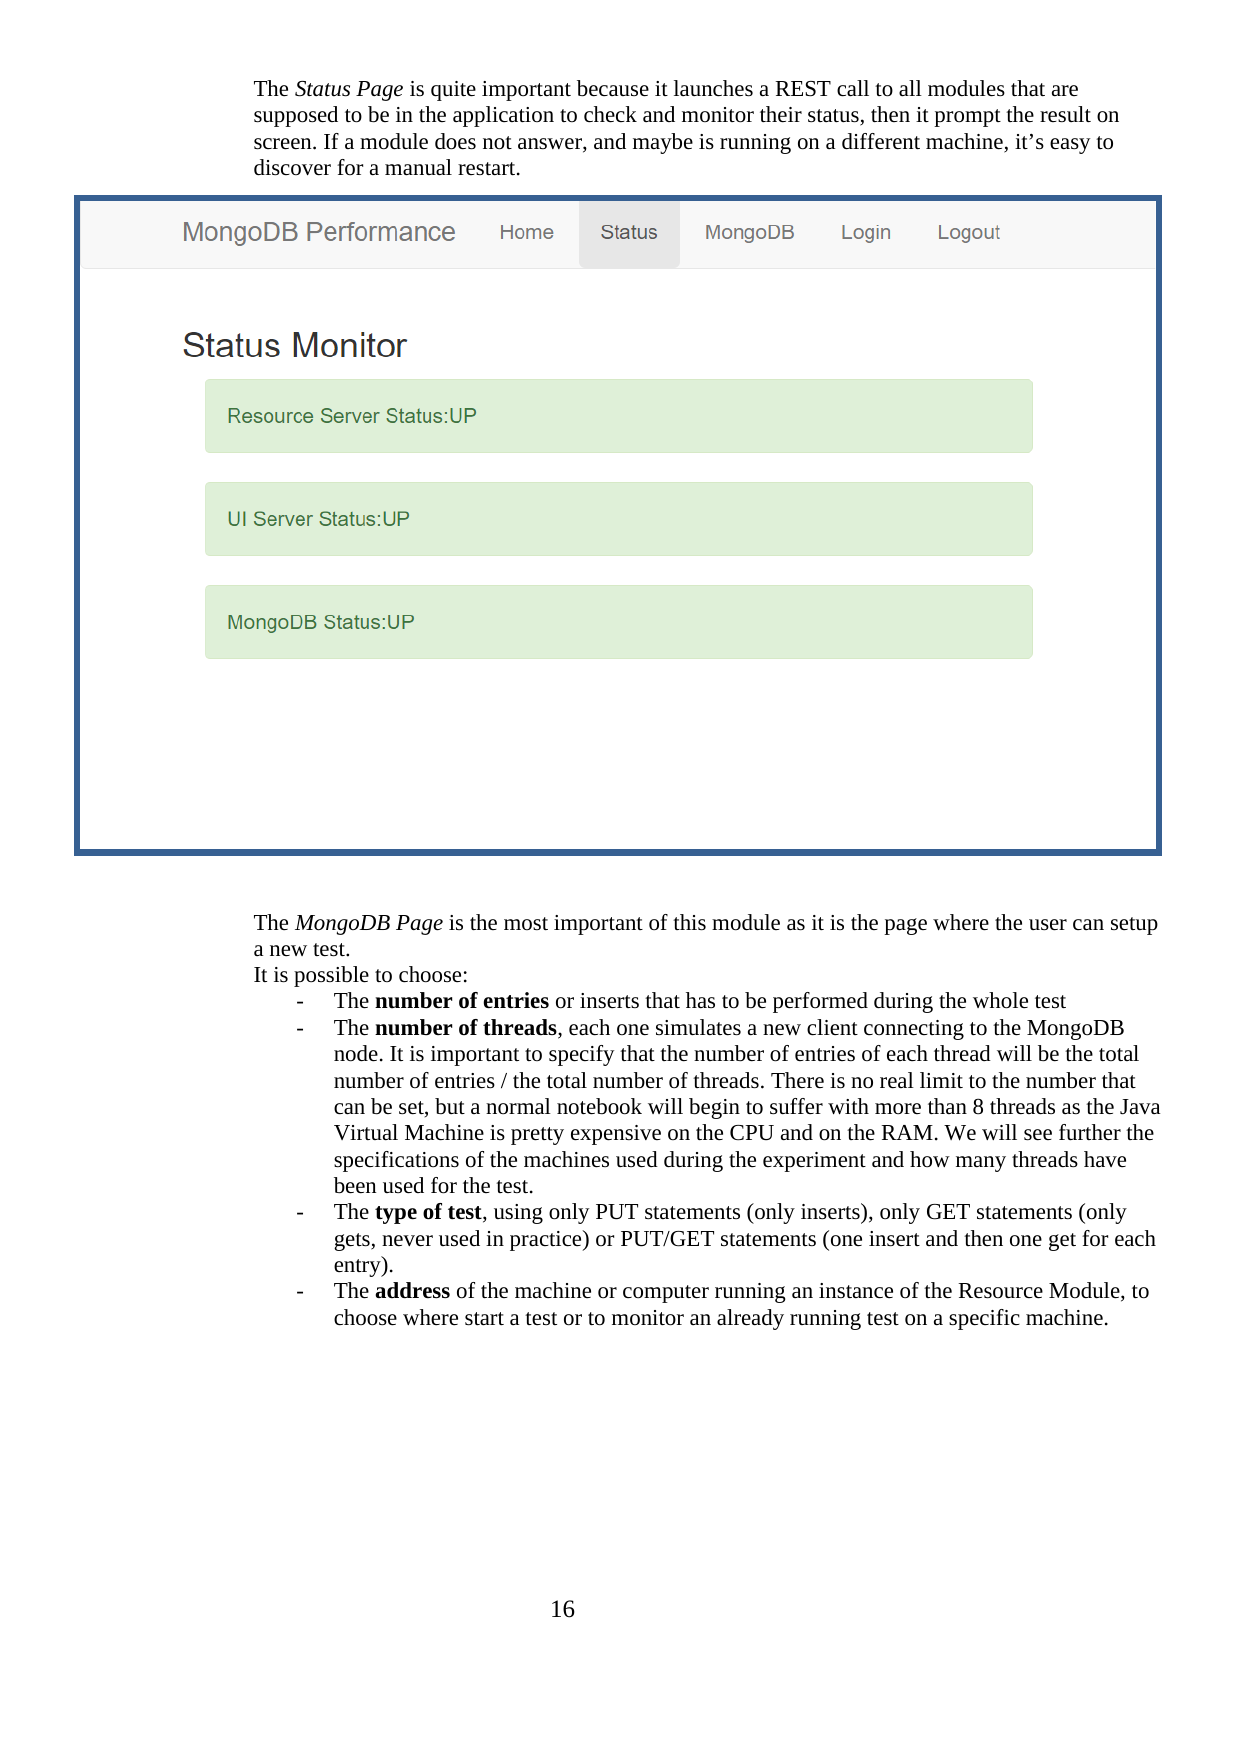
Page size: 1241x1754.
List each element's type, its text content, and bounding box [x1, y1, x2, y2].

text The Status Page is quite important because it launches a REST call to all modules that are supposed to be in the application to check and monitor their status, then it prompt the result on screen. If a module does not answer, and maybe is running on a different machine, it’s easy to discover for a manual restart. [253, 75, 1165, 180]
text The MongoDB Page is the most important of this module as it is the page where the user can setup a new test. [253, 908, 1165, 961]
picture [80, 201, 1156, 849]
list The type of test, using only PUT statements (only inserts), only GET statements (only gets, never used in practice) or PUT/GET statements (one insert and then one get for each entry). [296, 1198, 1165, 1277]
text It is possible to choose: [253, 961, 1165, 988]
list The address of the machine or computer running an instance of the Resource Module, to choose where start a test or to monitor an already running test on a specific machine. [296, 1277, 1165, 1330]
list The number of entries or inserts that has to be performed during the whole test [296, 988, 1165, 1014]
list The number of threads, each one simulates a new client connecting to the MongoDB node. It is important to specify that the number of entries of each thread will be the total number of entries / the total number of threads. There is no real limit to the number that can be set, but a normal notebook will begin to suffer with more than 8 threads as the Java Virtual Machine is pretty expensive on the CPU and on the RAM. We will see further the specifications of the machines used during the experiment and how many threads have been used for the test. [296, 1014, 1165, 1198]
